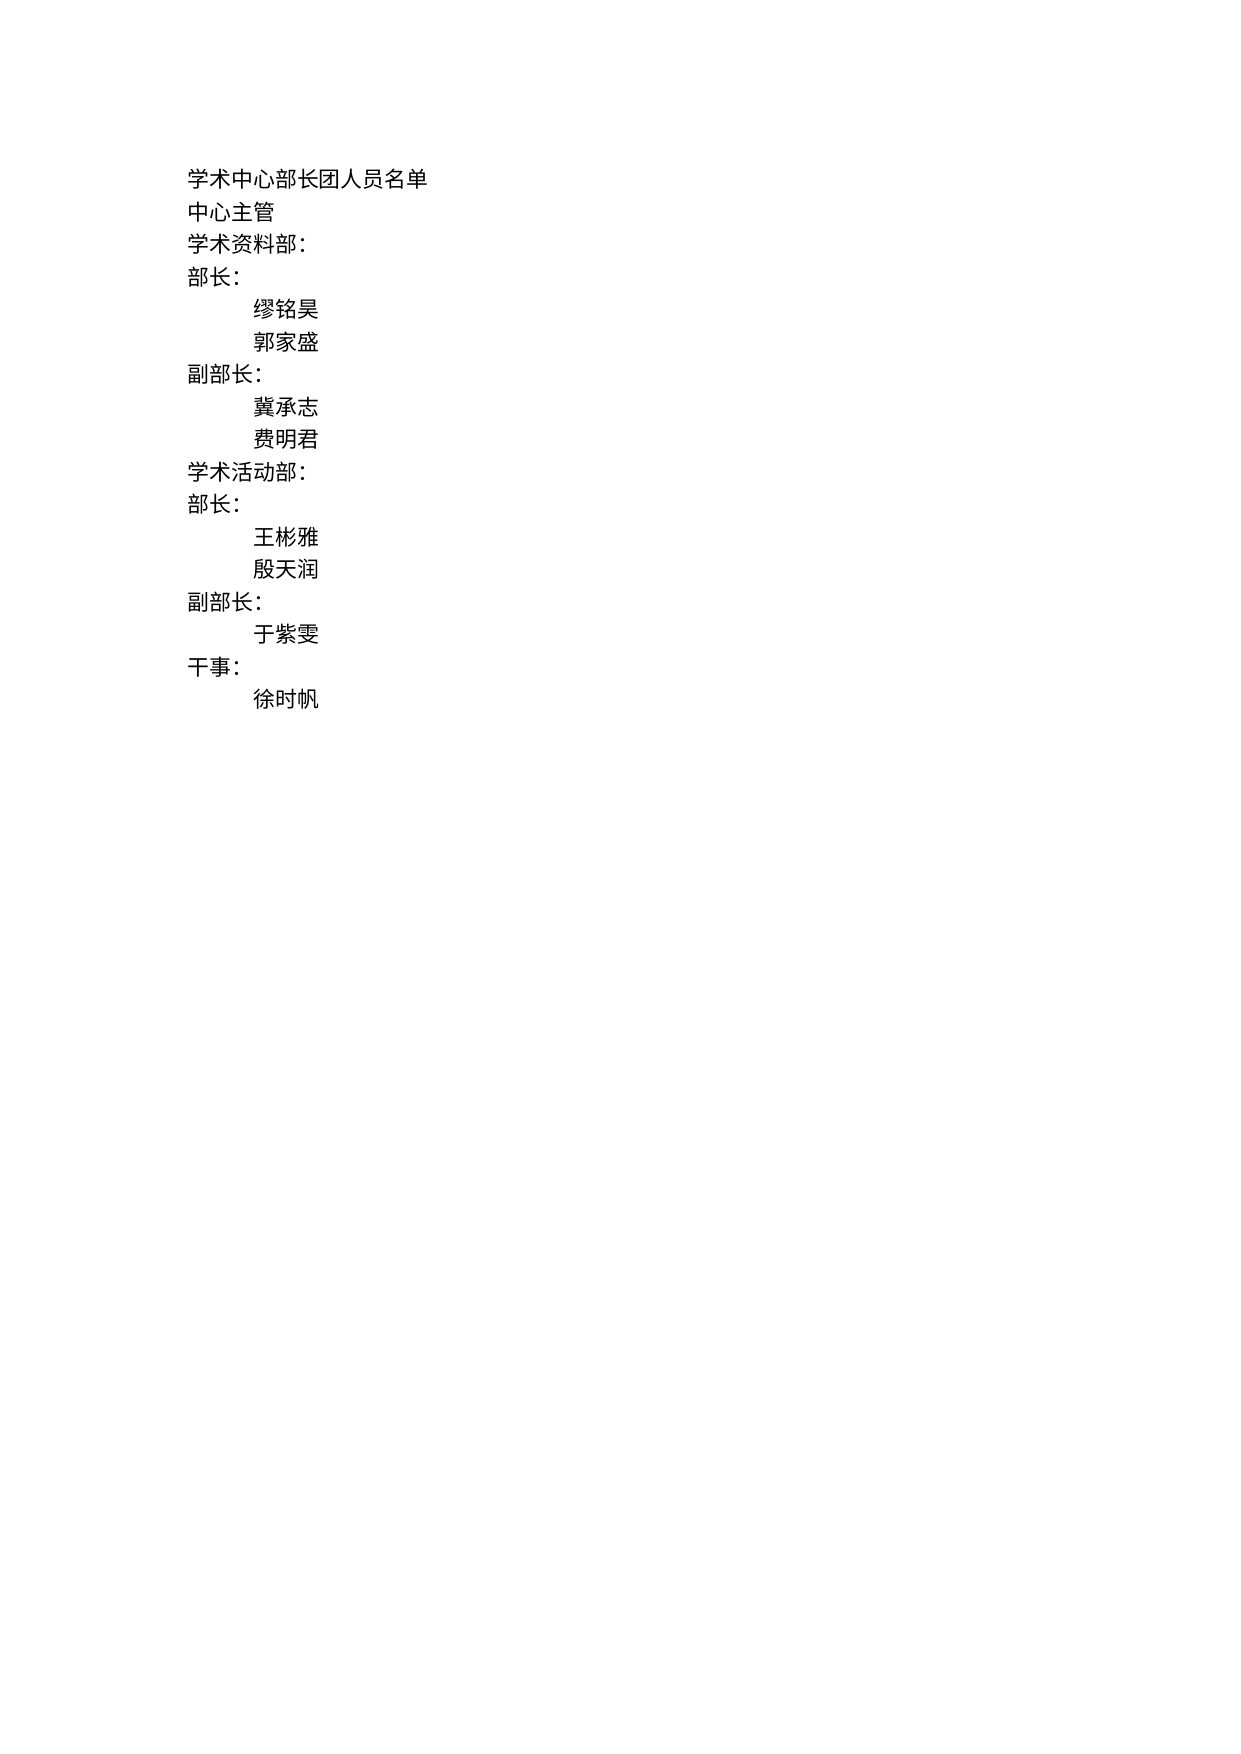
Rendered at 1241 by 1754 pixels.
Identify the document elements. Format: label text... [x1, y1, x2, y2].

text 干事： [187, 649, 1053, 682]
text 于紫雯 [187, 617, 1053, 649]
text 费明君 [187, 422, 1053, 454]
text 缪铭昊 [187, 292, 1053, 324]
text 殷天润 [187, 552, 1053, 584]
text 郭家盛 [187, 324, 1053, 357]
text 部长： [187, 259, 1053, 292]
text 徐时帆 [187, 682, 1053, 714]
text 王彬雅 [187, 519, 1053, 552]
text 部长： [187, 487, 1053, 519]
text 学术活动部： [187, 454, 1053, 487]
text 副部长： [187, 584, 1053, 617]
text 副部长： [187, 357, 1053, 389]
text 学术资料部： [187, 227, 1053, 259]
text 中心主管 [187, 194, 1053, 227]
text 学术中心部长团人员名单 [187, 162, 1053, 194]
text 冀承志 [187, 389, 1053, 422]
